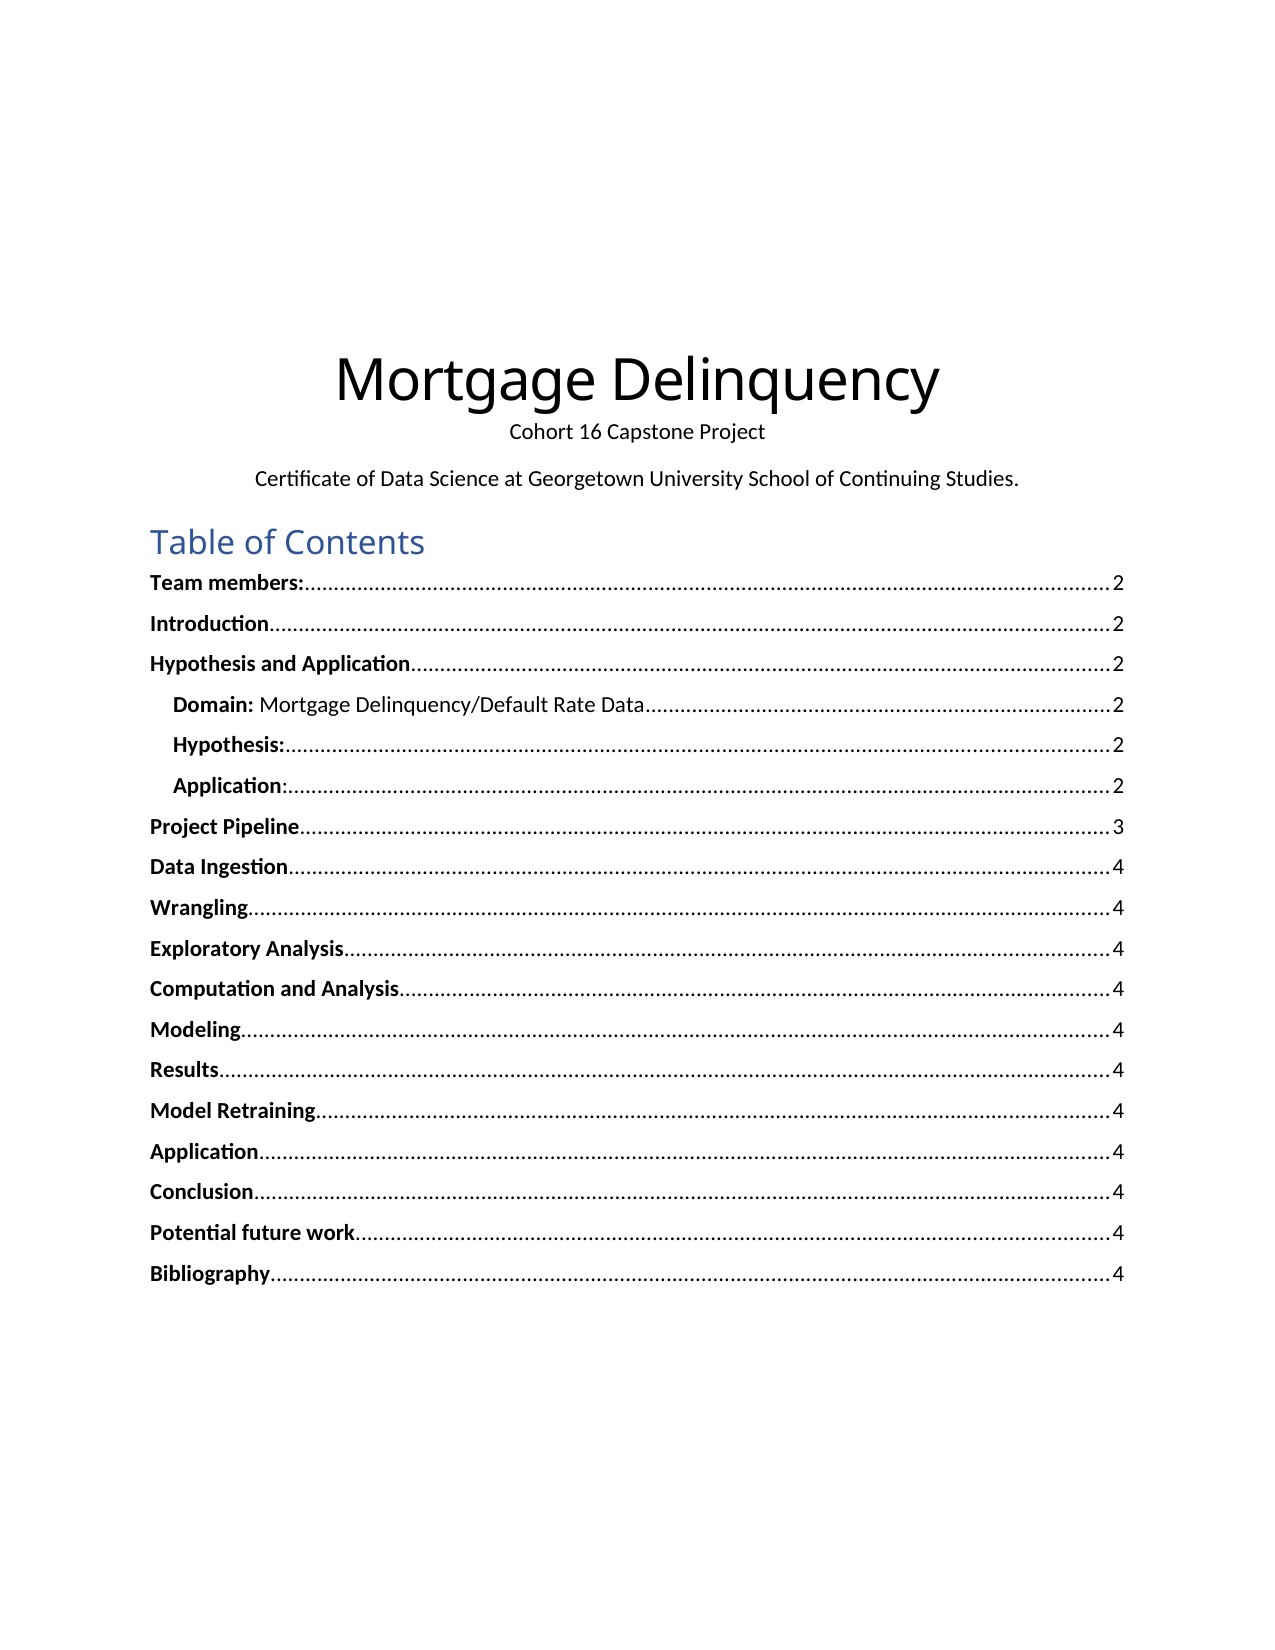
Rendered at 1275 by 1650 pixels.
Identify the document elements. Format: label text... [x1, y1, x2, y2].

text Certificate of Data Science at Georgetown University School of Continuing Studies. [150, 464, 1125, 492]
text Cohort 16 Capstone Project [150, 417, 1125, 445]
title Mortgage Delinquency [150, 337, 1125, 417]
